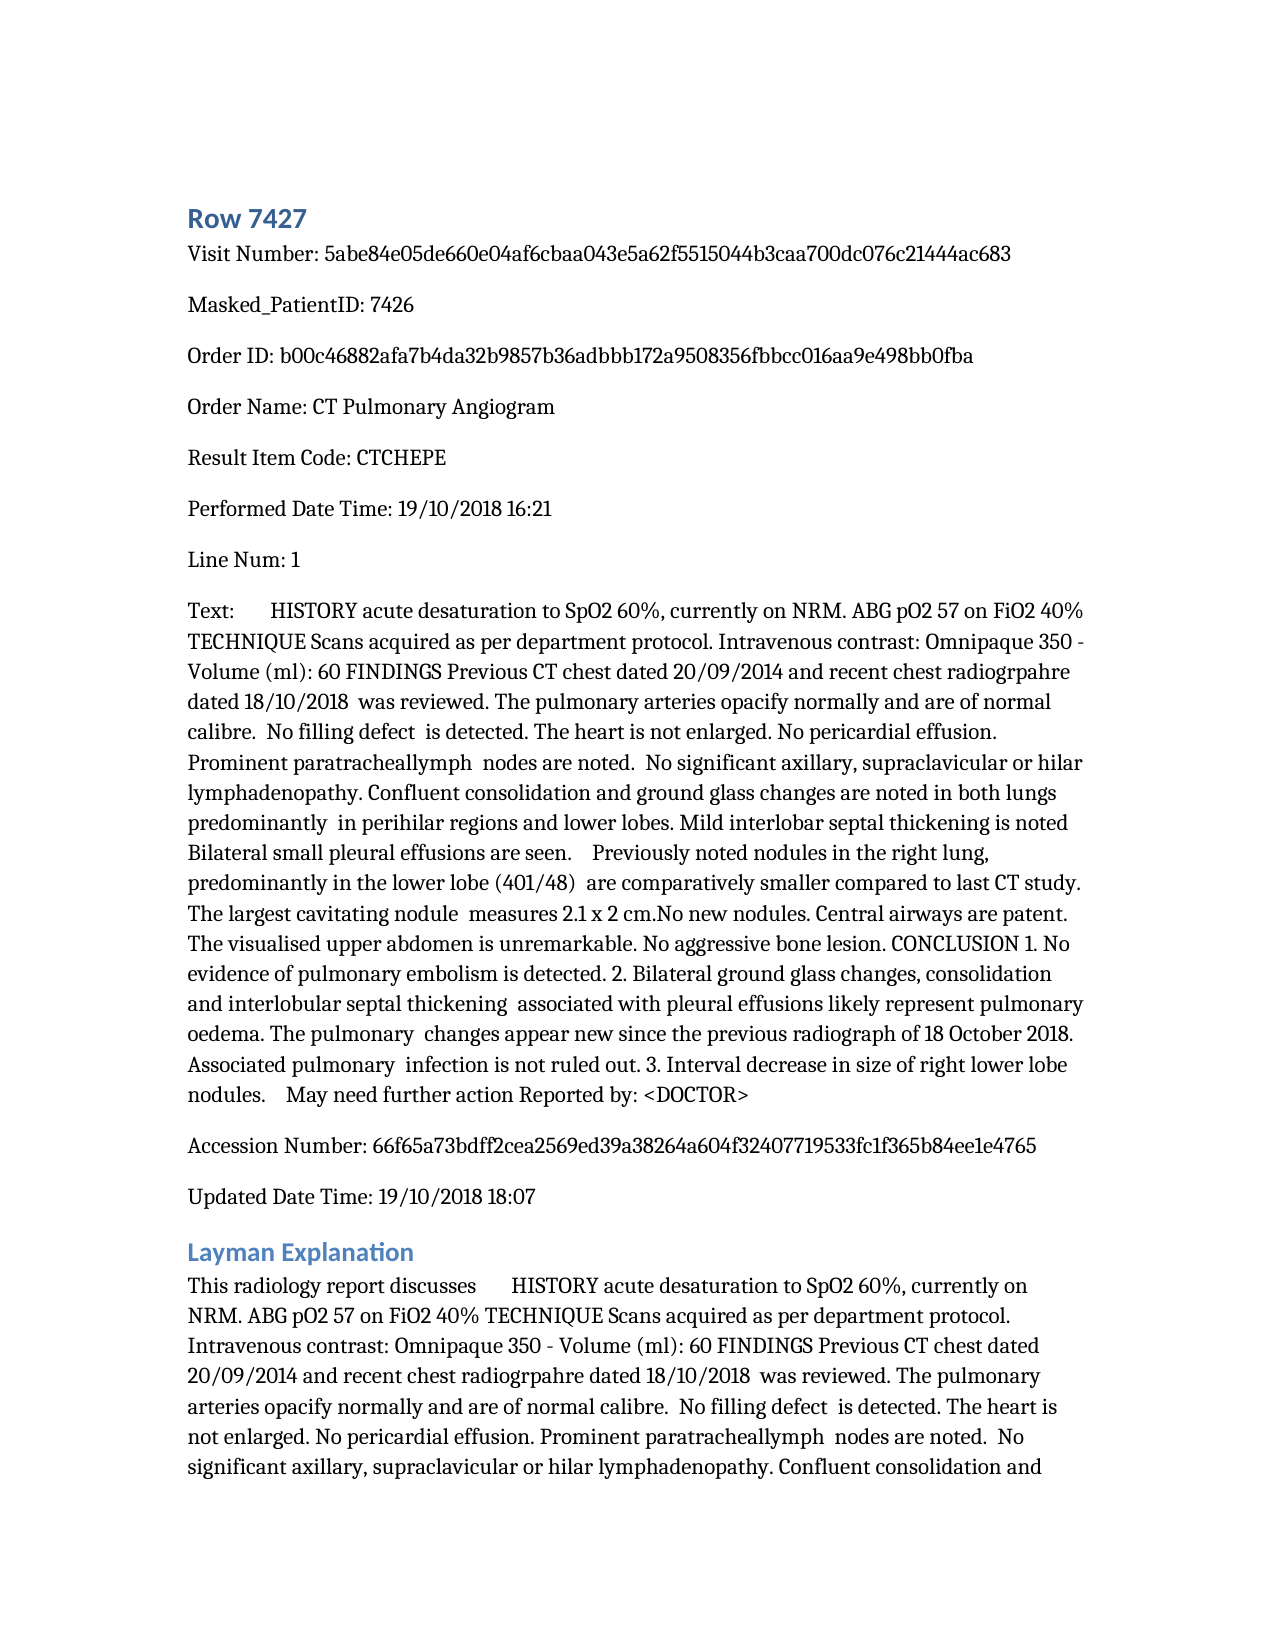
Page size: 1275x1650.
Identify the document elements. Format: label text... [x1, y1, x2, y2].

text Visit Number: 5abe84e05de660e04af6cbaa043e5a62f5515044b3caa700dc076c21444ac683 [187, 241, 1087, 267]
text Text: HISTORY acute desaturation to SpO2 60%, currently on NRM. ABG pO2 57 on FiO2 40% TECHNIQUE Scans acquired as per department protocol. Intravenous contrast: Omnipaque 350 - Volume (ml): 60 FINDINGS Previous CT chest dated 20/09/2014 and recent chest radiogrpahre dated 18/10/2018 was reviewed. The pulmonary arteries opacify normally and are of normal calibre. No filling defect is detected. The heart is not enlarged. No pericardial effusion. Prominent paratracheallymph nodes are noted. No significant axillary, supraclavicular or hilar lymphadenopathy. Confluent consolidation and ground glass changes are noted in both lungs predominantly in perihilar regions and lower lobes. Mild interlobar septal thickening is noted Bilateral small pleural effusions are seen. Previously noted nodules in the right lung, predominantly in the lower lobe (401/48) are comparatively smaller compared to last CT study. The largest cavitating nodule measures 2.1 x 2 cm.No new nodules. Central airways are patent. The visualised upper abdomen is unremarkable. No aggressive bone lesion. CONCLUSION 1. No evidence of pulmonary embolism is detected. 2. Bilateral ground glass changes, consolidation and interlobular septal thickening associated with pleural effusions likely represent pulmonary oedema. The pulmonary changes appear new since the previous radiograph of 18 October 2018. Associated pulmonary infection is not ruled out. 3. Interval decrease in size of right lower lobe nodules. May need further action Reported by: <DOCTOR> [187, 598, 1087, 1108]
text Accession Number: 66f65a73bdff2cea2569ed39a38264a604f32407719533fc1f365b84ee1e4765 [187, 1133, 1087, 1159]
text Line Num: 1 [187, 547, 1087, 573]
text Performed Date Time: 19/10/2018 16:21 [187, 496, 1087, 522]
subtitle Row 7427 [187, 200, 1087, 236]
text Updated Date Time: 19/10/2018 18:07 [187, 1184, 1087, 1210]
subtitle Layman Explanation [187, 1235, 1087, 1268]
text Order ID: b00c46882afa7b4da32b9857b36adbbb172a9508356fbbcc016aa9e498bb0fba [187, 343, 1087, 369]
text Result Item Code: CTCHEPE [187, 445, 1087, 471]
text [187, 1273, 1087, 1480]
text Order Name: CT Pulmonary Angiogram [187, 394, 1087, 420]
text Masked_PatientID: 7426 [187, 292, 1087, 318]
